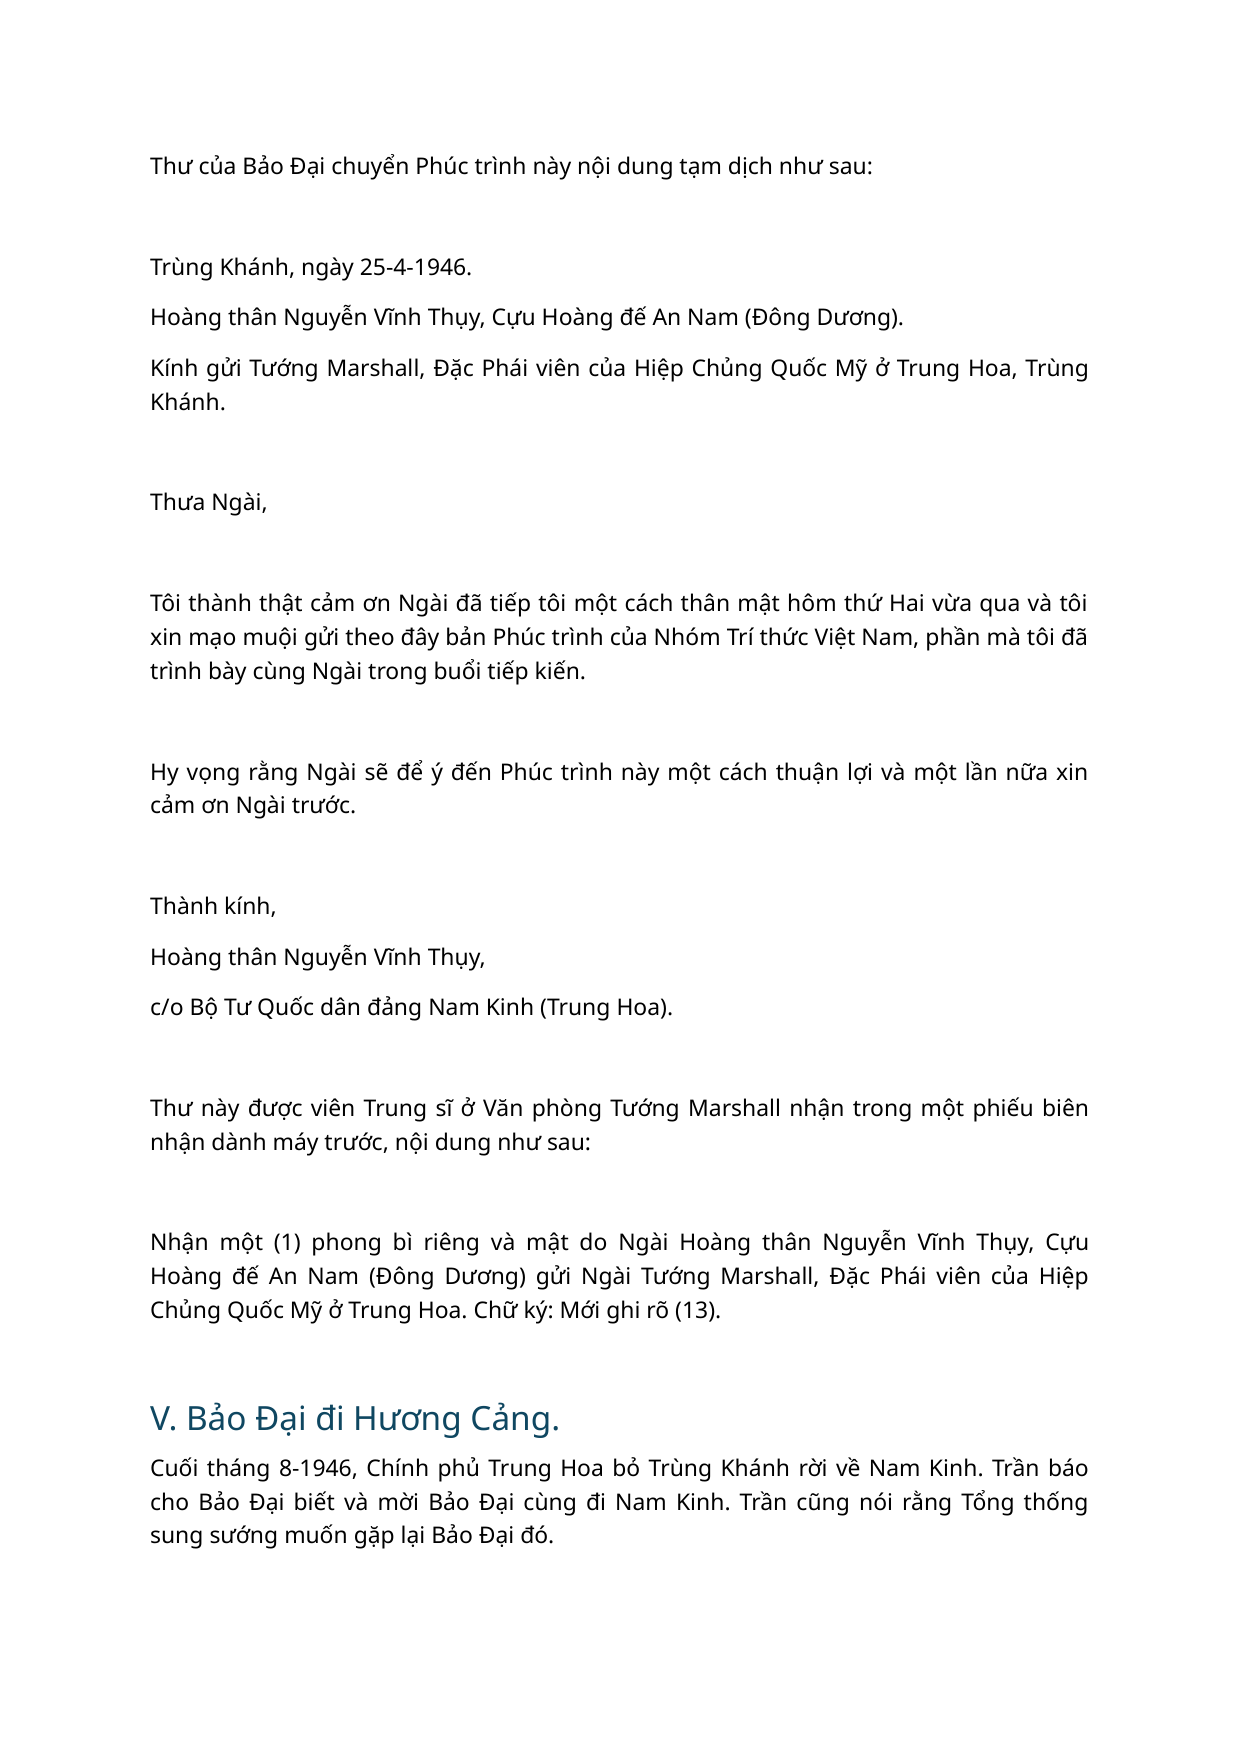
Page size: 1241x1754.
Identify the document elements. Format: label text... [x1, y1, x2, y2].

text Hoàng thân Nguyễn Vĩnh Thụy, Cựu Hoàng đế An Nam (Đông Dương). [150, 301, 1090, 332]
text Kính gửi Tướng Marshall, Đặc Phái viên của Hiệp Chủng Quốc Mỹ ở Trung Hoa, Trùng Khánh. [150, 352, 1090, 417]
text Thư của Bảo Đại chuyển Phúc trình này nội dung tạm dịch như sau: [150, 150, 1090, 181]
text Thưa Ngài, [150, 486, 1090, 517]
text Cuối tháng 8-1946, Chính phủ Trung Hoa bỏ Trùng Khánh rời về Nam Kinh. Trần báo cho Bảo Đại biết và mời Bảo Đại cùng đi Nam Kinh. Trần cũng nói rằng Tổng thống sung sướng muốn gặp lại Bảo Đại đó. [150, 1452, 1090, 1551]
text Hoàng thân Nguyễn Vĩnh Thụy, [150, 940, 1090, 972]
text c/o Bộ Tư Quốc dân đảng Nam Kinh (Trung Hoa). [150, 991, 1090, 1022]
text Trùng Khánh, ngày 25-4-1946. [150, 251, 1090, 282]
text Thư này được viên Trung sĩ ở Văn phòng Tướng Marshall nhận trong một phiếu biên nhận dành máy trước, nội dung như sau: [150, 1092, 1090, 1157]
text Hy vọng rằng Ngài sẽ để ý đến Phúc trình này một cách thuận lợi và một lần nữa xin cảm ơn Ngài trước. [150, 755, 1090, 820]
text Tôi thành thật cảm ơn Ngài đã tiếp tôi một cách thân mật hôm thứ Hai vừa qua và tôi xin mạo muội gửi theo đây bản Phúc trình của Nhóm Trí thức Việt Nam, phần mà tôi đã trình bày cùng Ngài trong buổi tiếp kiến. [150, 587, 1090, 686]
text Nhận một (1) phong bì riêng và mật do Ngài Hoàng thân Nguyễn Vĩnh Thụy, Cựu Hoàng đế An Nam (Đông Dương) gửi Ngài Tướng Marshall, Đặc Phái viên của Hiệp Chủng Quốc Mỹ ở Trung Hoa. Chữ ký: Mới ghi rõ (13). [150, 1226, 1090, 1325]
text Thành kính, [150, 890, 1090, 921]
subtitle V. Bảo Đại đi Hương Cảng. [150, 1394, 1090, 1440]
